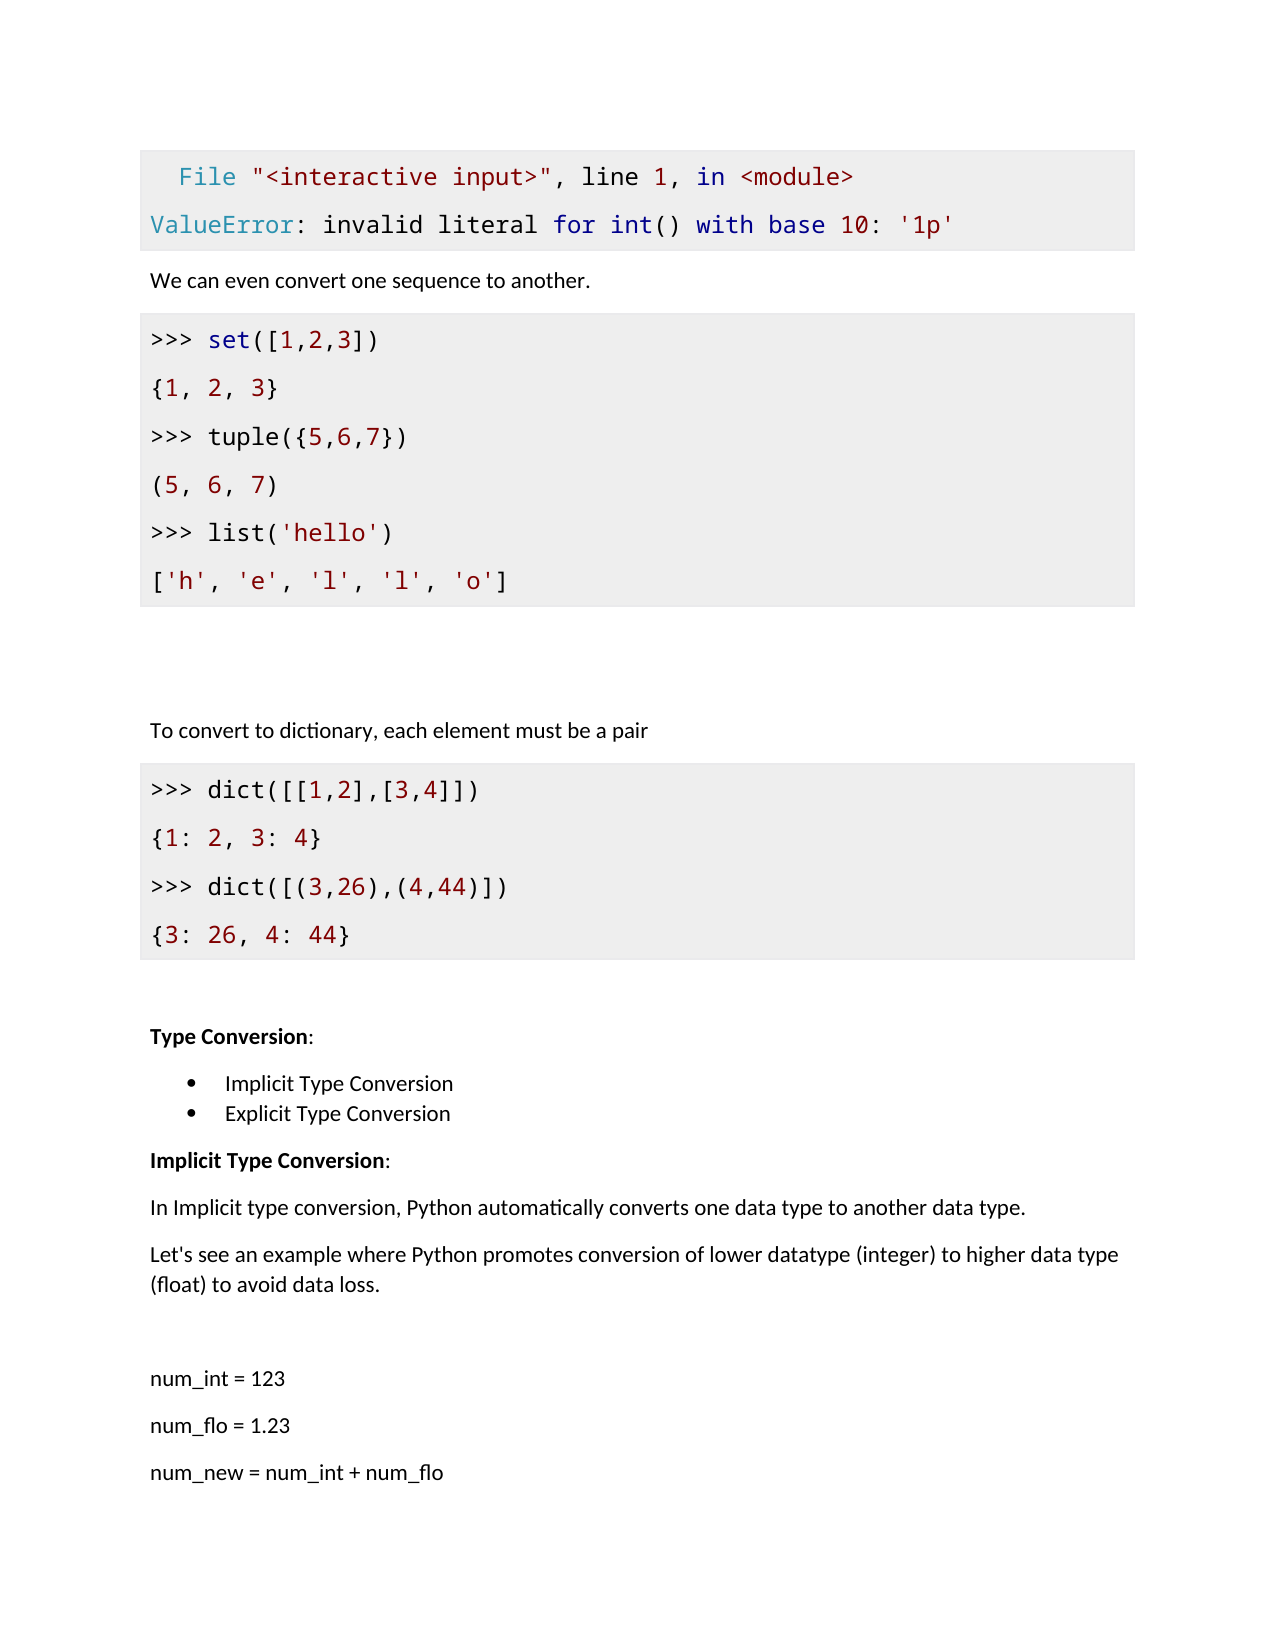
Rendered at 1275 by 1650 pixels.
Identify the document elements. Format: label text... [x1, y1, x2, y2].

text (5, 6, 7) [142, 458, 1133, 500]
text {1: 2, 3: 4} [142, 811, 1133, 854]
text File "<interactive input>", line 1, in <module> [142, 152, 1133, 192]
text To convert to dictionary, each element must be a pair [150, 716, 1125, 744]
text >>> dict([(3,26),(4,44)]) [142, 859, 1133, 902]
text >>> tuple({5,6,7}) [142, 409, 1133, 452]
text >>> list('hello') [142, 506, 1133, 548]
text Let's see an example where Python promotes conversion of lower datatype (integer) to higher data type (float) to avoid data loss. [150, 1240, 1125, 1298]
text num_flo = 1.23 [150, 1411, 1125, 1439]
text We can even convert one sequence to another. [150, 266, 1125, 294]
list Explicit Type Conversion [187, 1099, 1125, 1128]
text >>> set([1,2,3]) [142, 315, 1133, 356]
text num_int = 123 [150, 1364, 1125, 1392]
text Implicit Type Conversion: [150, 1146, 1125, 1174]
text >>> dict([[1,2],[3,4]]) [142, 765, 1133, 805]
list Implicit Type Conversion [187, 1069, 1125, 1097]
text {1, 2, 3} [142, 361, 1133, 404]
text num_new = num_int + num_flo [150, 1458, 1125, 1486]
text ['h', 'e', 'l', 'l', 'o'] [142, 554, 1133, 605]
text In Implicit type conversion, Python automatically converts one data type to another data type. [150, 1193, 1125, 1221]
text {3: 26, 4: 44} [142, 908, 1133, 958]
text Type Conversion: [150, 1022, 1125, 1051]
text ValueError: invalid literal for int() with base 10: '1p' [142, 198, 1133, 249]
